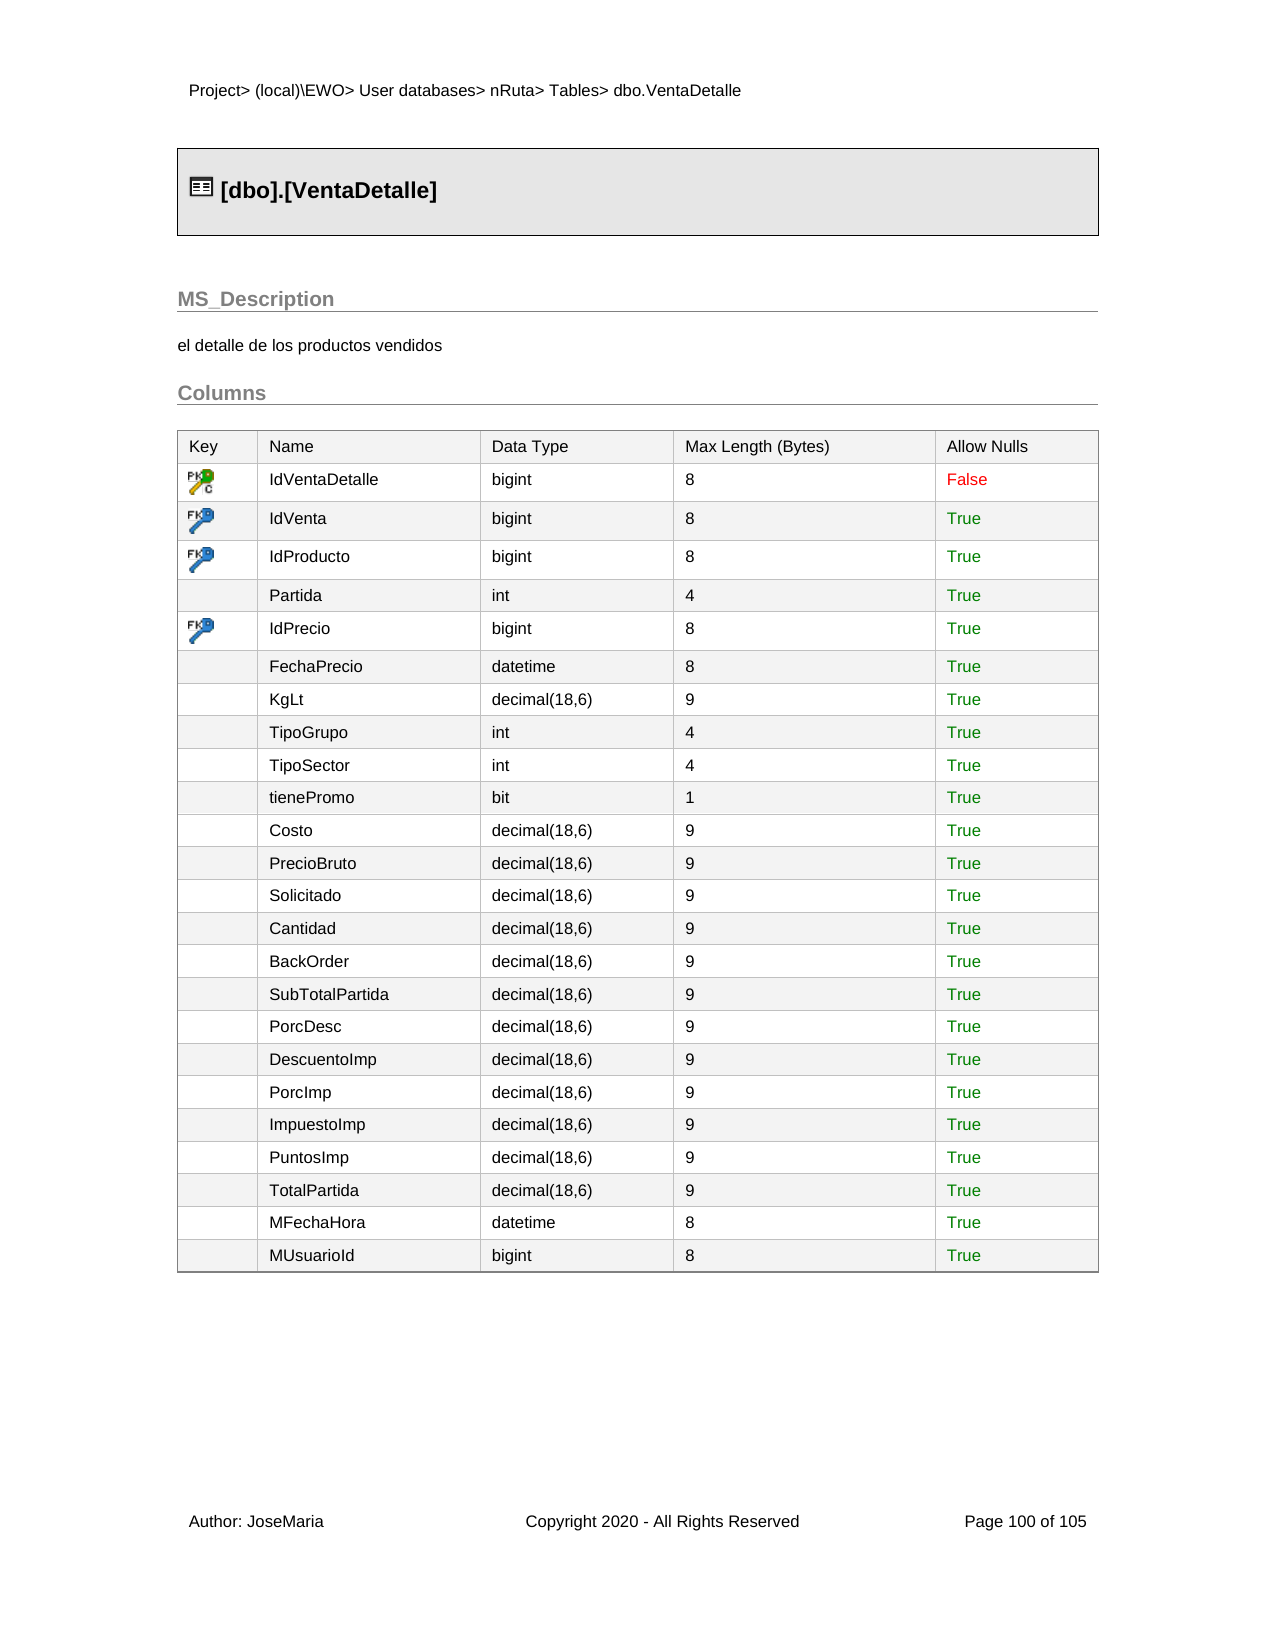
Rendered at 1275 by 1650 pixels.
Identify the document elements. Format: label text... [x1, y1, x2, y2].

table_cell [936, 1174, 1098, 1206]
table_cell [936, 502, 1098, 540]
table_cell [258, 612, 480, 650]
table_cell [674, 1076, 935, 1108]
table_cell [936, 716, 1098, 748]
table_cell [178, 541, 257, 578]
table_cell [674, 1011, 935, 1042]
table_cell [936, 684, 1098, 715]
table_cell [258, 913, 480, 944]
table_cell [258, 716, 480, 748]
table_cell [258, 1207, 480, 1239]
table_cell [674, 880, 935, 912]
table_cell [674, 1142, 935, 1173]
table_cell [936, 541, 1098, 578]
picture [188, 547, 214, 573]
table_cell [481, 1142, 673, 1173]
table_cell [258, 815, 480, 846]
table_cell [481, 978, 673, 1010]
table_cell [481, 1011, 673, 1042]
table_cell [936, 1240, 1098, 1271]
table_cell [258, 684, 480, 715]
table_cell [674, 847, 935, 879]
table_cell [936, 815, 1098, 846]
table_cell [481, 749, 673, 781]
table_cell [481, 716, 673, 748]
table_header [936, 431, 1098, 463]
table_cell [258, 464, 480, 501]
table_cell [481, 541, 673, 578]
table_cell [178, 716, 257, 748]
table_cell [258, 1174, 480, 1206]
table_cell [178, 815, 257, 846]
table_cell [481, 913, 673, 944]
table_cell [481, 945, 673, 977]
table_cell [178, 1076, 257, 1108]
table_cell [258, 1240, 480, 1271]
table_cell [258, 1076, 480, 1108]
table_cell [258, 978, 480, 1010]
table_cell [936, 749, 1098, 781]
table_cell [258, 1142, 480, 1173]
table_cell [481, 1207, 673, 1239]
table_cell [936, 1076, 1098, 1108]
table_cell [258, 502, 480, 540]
text el detalle de los productos vendidos [177, 336, 1098, 355]
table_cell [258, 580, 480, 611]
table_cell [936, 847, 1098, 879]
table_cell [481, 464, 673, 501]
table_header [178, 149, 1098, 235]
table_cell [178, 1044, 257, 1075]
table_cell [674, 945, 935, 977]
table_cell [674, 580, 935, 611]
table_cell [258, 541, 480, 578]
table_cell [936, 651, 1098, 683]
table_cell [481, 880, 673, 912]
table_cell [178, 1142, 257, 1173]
picture [188, 618, 214, 644]
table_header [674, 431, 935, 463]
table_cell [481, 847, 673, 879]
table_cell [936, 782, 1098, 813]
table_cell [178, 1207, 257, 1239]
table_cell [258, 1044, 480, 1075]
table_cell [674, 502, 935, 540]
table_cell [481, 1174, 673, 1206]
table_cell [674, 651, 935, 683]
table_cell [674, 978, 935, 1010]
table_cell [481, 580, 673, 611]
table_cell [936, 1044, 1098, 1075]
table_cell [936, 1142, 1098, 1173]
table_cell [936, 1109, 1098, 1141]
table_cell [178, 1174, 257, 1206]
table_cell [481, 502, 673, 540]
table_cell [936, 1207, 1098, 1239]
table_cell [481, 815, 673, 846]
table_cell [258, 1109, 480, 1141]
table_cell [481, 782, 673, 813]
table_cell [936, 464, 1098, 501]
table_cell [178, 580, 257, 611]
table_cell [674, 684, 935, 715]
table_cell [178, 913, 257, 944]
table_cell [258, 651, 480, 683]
picture [188, 173, 214, 199]
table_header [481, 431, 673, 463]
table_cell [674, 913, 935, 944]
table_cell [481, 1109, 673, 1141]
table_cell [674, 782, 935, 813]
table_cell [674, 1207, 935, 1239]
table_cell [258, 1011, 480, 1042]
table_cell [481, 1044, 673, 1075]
picture [188, 508, 214, 534]
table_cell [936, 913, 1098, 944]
title Columns [177, 380, 1098, 404]
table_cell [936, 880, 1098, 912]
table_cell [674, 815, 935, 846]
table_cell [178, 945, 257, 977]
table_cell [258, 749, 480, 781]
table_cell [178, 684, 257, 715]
picture [188, 469, 214, 495]
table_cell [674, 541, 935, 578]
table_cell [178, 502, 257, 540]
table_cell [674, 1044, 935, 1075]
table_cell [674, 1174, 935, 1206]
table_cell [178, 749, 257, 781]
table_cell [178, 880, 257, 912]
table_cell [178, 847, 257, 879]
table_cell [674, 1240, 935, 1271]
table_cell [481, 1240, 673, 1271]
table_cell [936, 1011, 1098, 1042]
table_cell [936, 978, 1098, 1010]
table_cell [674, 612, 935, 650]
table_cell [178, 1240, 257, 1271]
title MS_Description [177, 287, 1098, 311]
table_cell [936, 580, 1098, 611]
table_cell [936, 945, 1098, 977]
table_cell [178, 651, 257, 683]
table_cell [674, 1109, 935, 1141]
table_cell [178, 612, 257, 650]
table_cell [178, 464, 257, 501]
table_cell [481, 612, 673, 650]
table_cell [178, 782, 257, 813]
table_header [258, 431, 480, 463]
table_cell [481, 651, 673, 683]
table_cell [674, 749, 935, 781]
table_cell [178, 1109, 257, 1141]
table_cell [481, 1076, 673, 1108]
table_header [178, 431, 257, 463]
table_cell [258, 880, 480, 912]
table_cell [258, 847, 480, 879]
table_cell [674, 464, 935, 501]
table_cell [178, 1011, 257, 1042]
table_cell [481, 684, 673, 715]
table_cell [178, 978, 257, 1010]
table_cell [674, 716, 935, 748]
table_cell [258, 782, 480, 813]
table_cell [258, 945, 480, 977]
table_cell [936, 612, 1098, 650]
